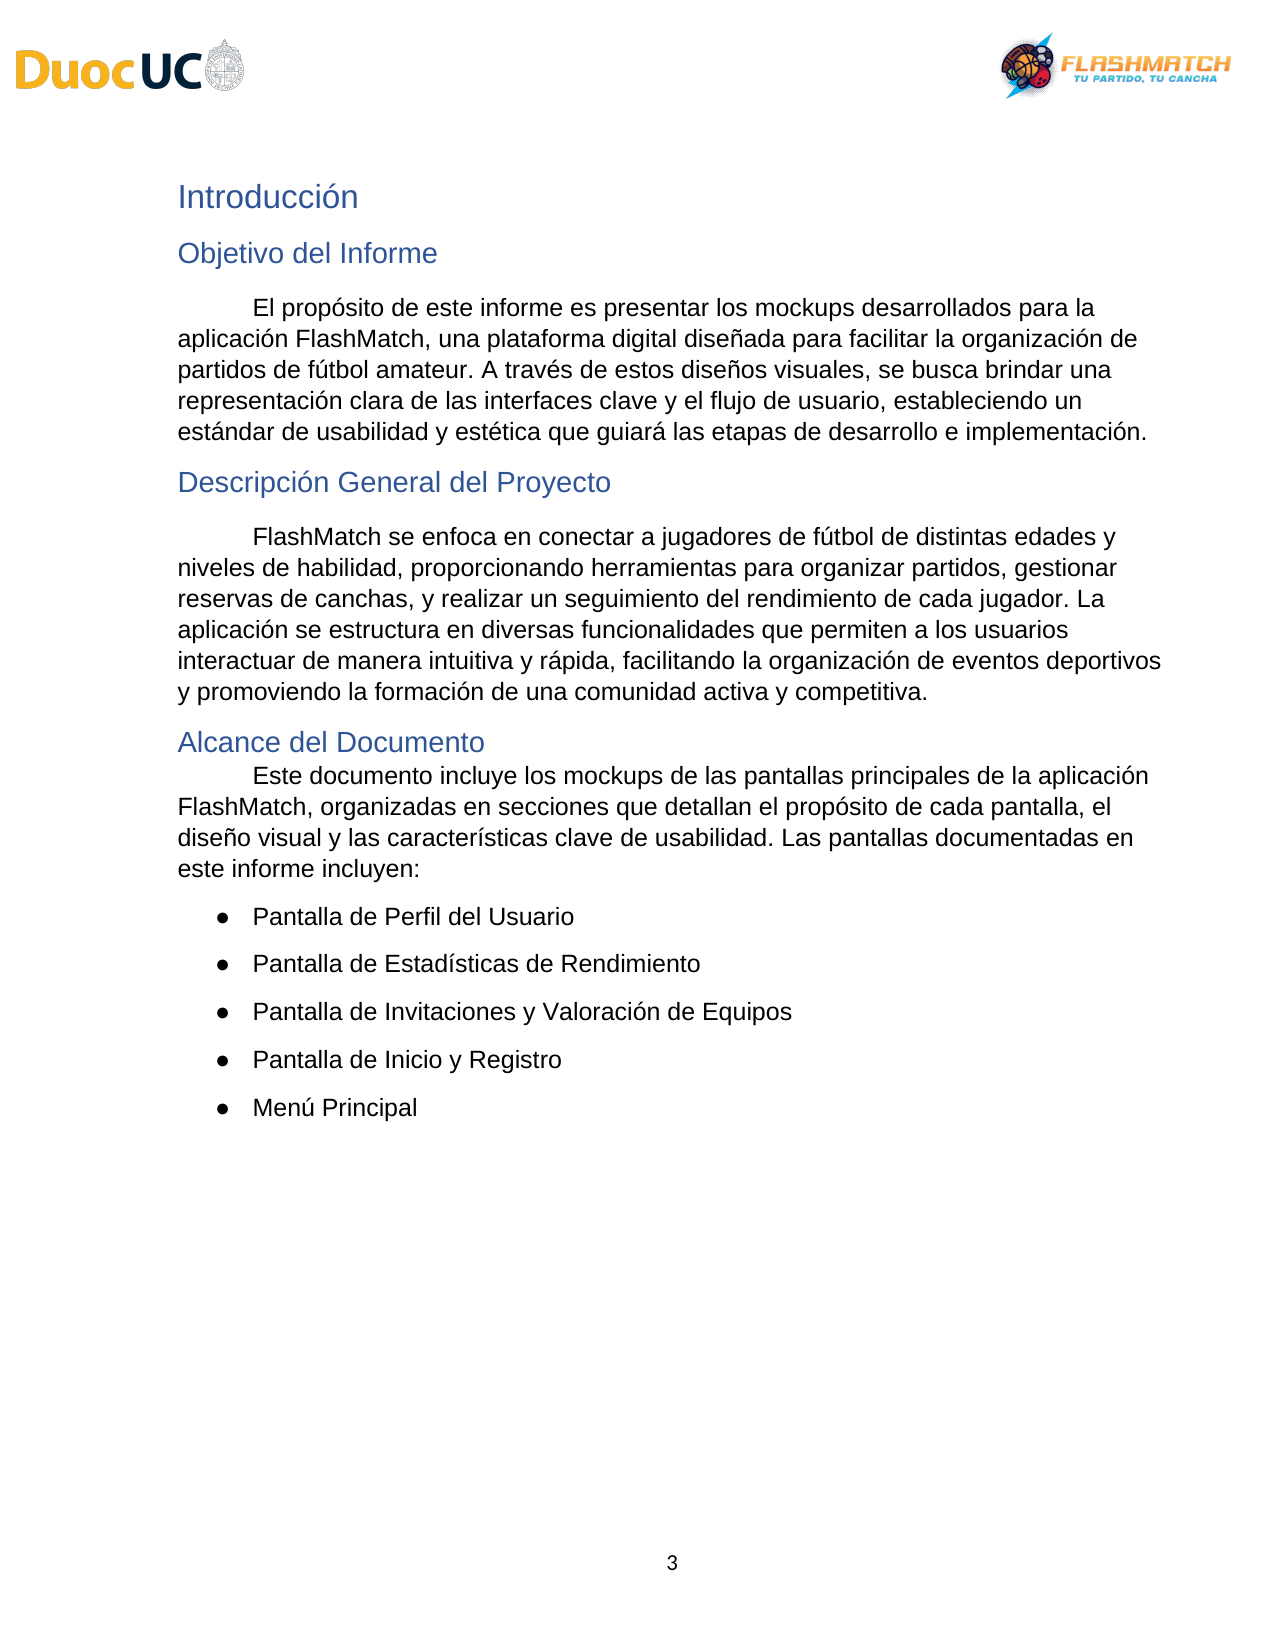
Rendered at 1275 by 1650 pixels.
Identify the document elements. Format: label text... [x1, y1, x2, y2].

subtitle Objetivo del Informe [177, 236, 1167, 269]
subtitle Descripción General del Proyecto [177, 465, 1167, 498]
list Pantalla de Perfil del Usuario [215, 902, 1167, 931]
picture [13, 36, 247, 94]
text Este documento incluye los mockups de las pantallas principales de la aplicación FlashMatch, organizadas en secciones que detallan el propósito de cada pantalla, el diseño visual y las características clave de usabilidad. Las pantallas documentadas en este informe incluyen: [177, 761, 1167, 883]
list Menú Principal [215, 1093, 1167, 1121]
subtitle Introducción [177, 177, 1167, 215]
text FlashMatch se enfoca en conectar a jugadores de fútbol de distintas edades y niveles de habilidad, proporcionando herramientas para organizar partidos, gestionar reservas de canchas, y realizar un seguimiento del rendimiento de cada jugador. La aplicación se estructura en diversas funcionalidades que permiten a los usuarios interactuar de manera intuitiva y rápida, facilitando la organización de eventos deportivos y promoviendo la formación de una comunidad activa y competitiva. [177, 522, 1167, 706]
picture [999, 30, 1232, 100]
list Pantalla de Estadísticas de Rendimiento [215, 949, 1167, 978]
text El propósito de este informe es presentar los mockups desarrollados para la aplicación FlashMatch, una plataforma digital diseñada para facilitar la organización de partidos de fútbol amateur. A través de estos diseños visuales, se busca brindar una representación clara de las interfaces clave y el flujo de usuario, estableciendo un estándar de usabilidad y estética que guiará las etapas de desarrollo e implementación. [177, 293, 1167, 446]
list Pantalla de Inicio y Registro [215, 1045, 1167, 1074]
list Pantalla de Invitaciones y Valoración de Equipos [215, 997, 1167, 1026]
subtitle Alcance del Documento [177, 725, 1167, 758]
